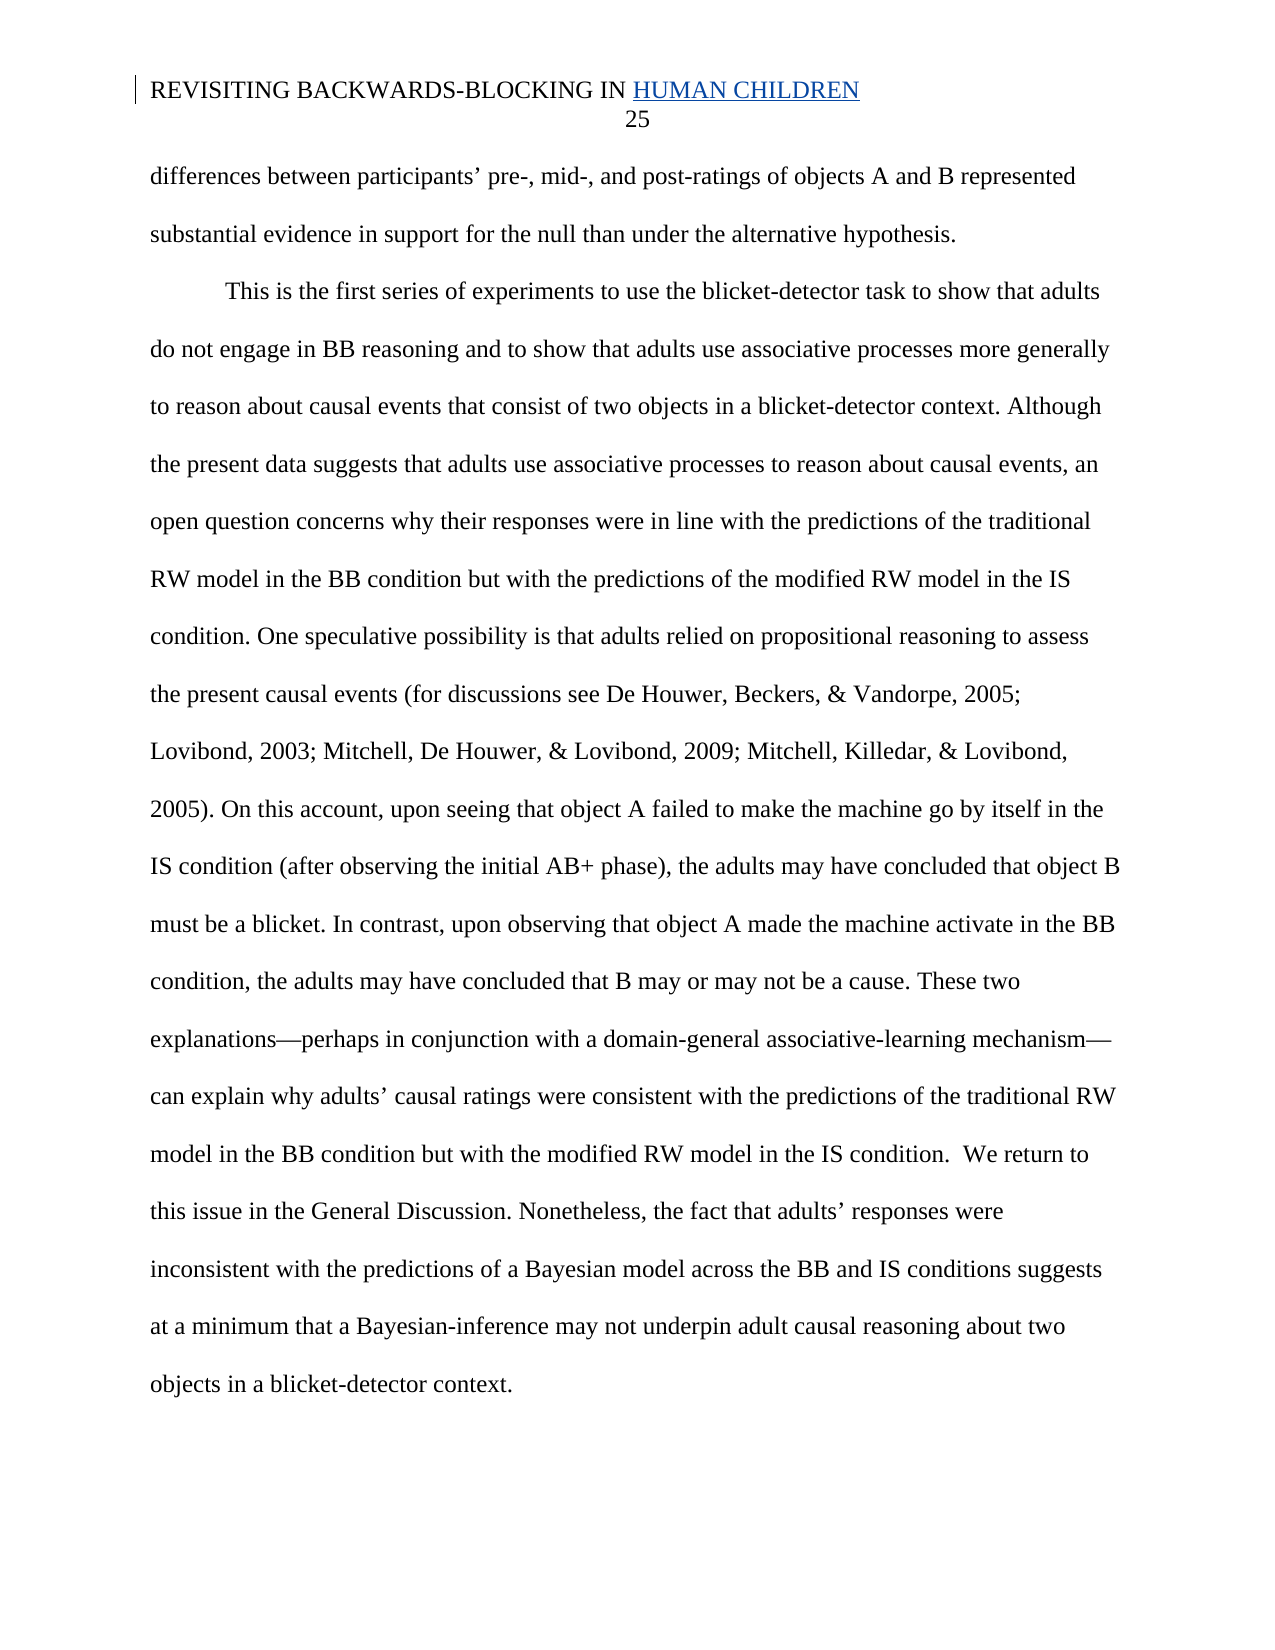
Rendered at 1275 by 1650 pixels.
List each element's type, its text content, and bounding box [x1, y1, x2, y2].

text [150, 161, 1125, 247]
